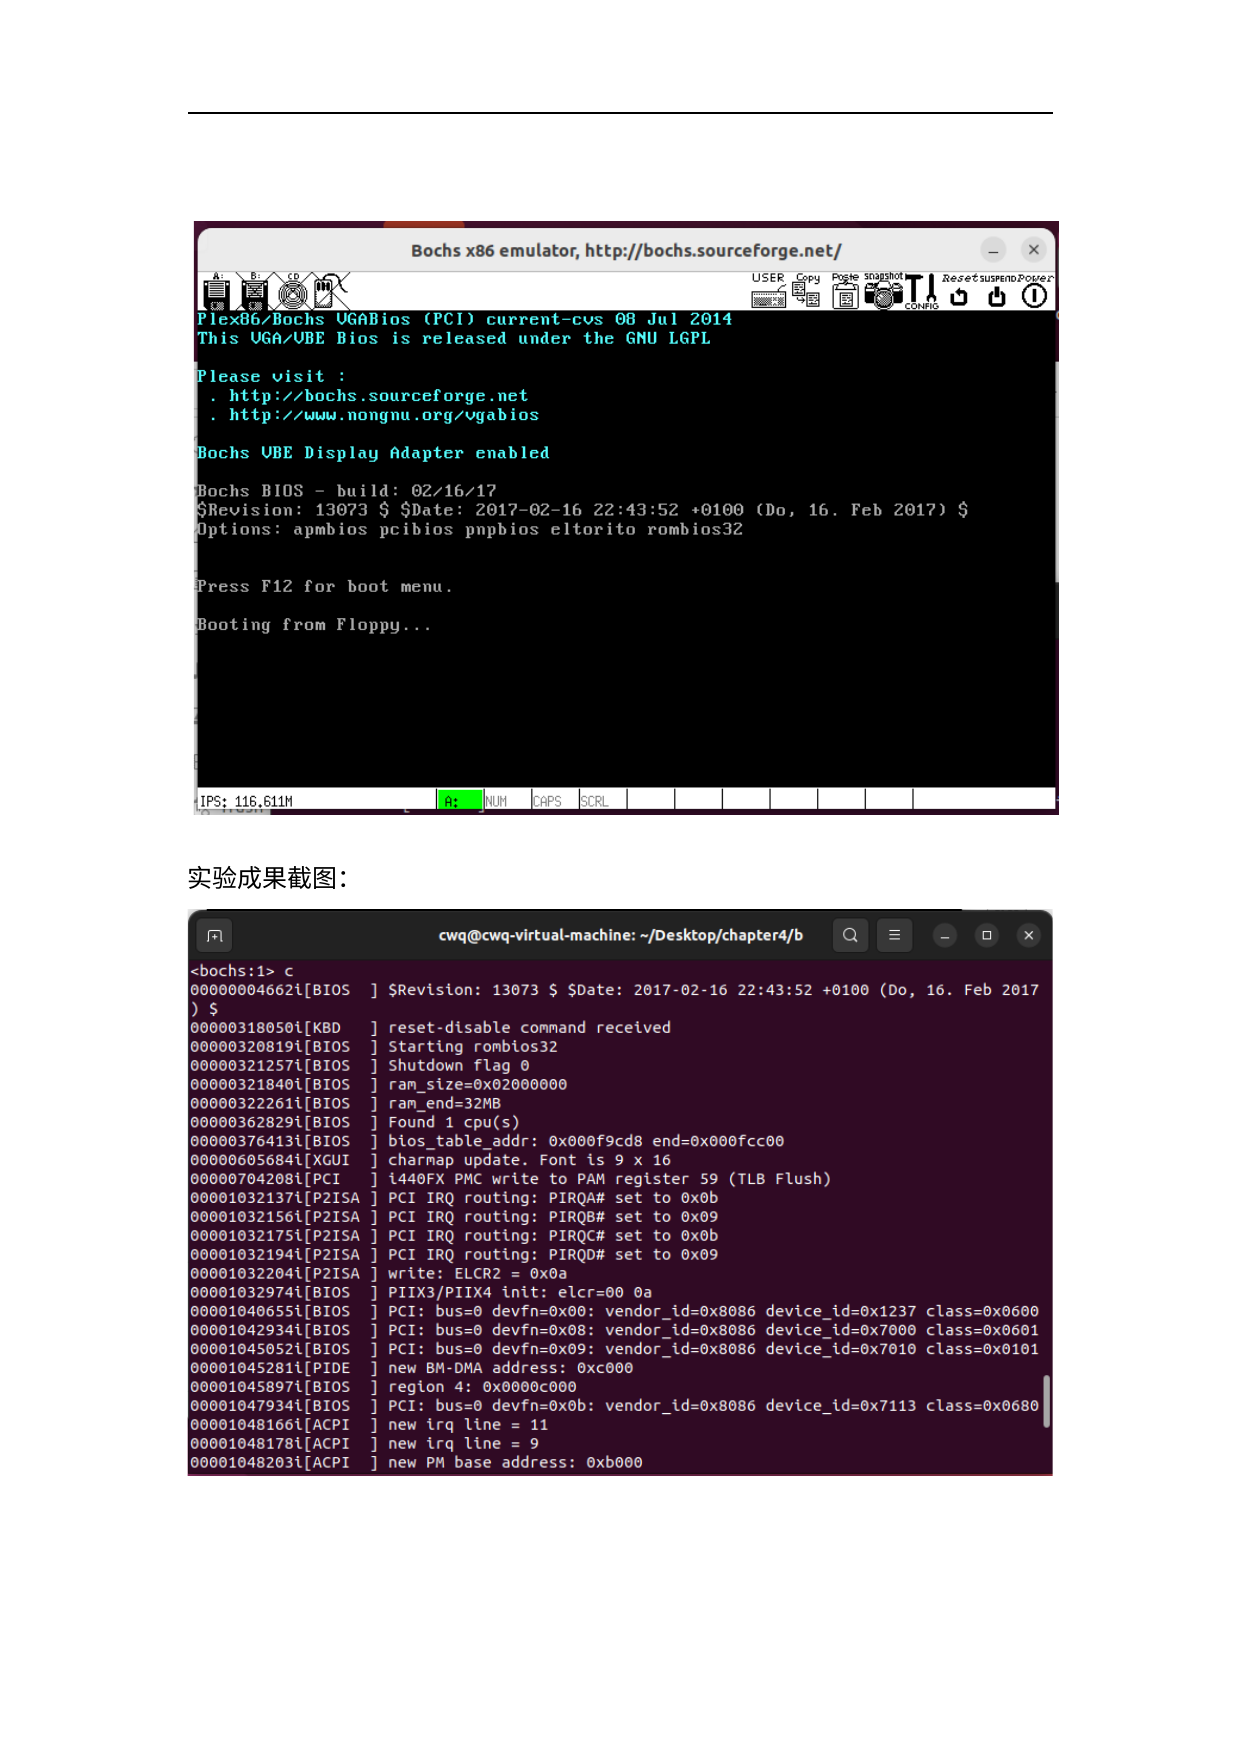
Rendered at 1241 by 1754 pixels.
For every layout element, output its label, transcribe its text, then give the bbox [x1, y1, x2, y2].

picture [193, 221, 1059, 815]
picture [187, 909, 1053, 1476]
